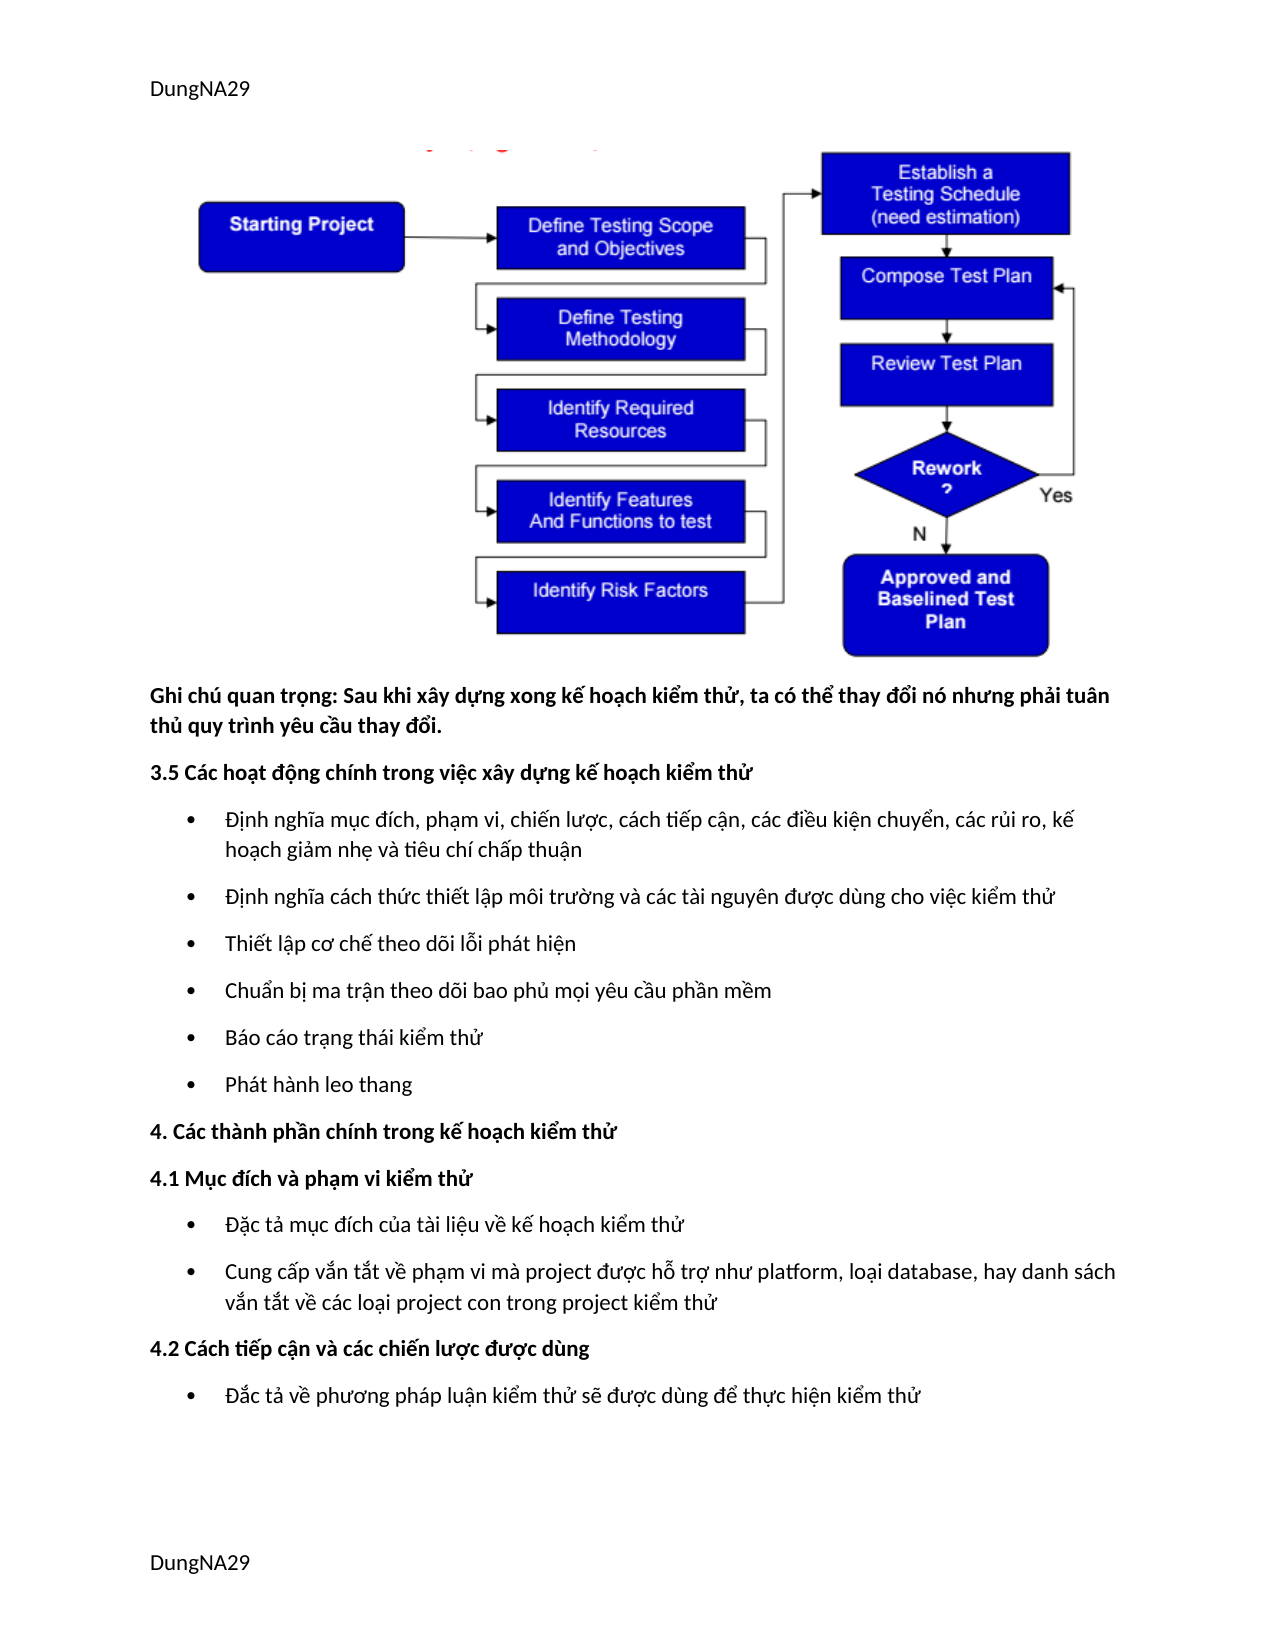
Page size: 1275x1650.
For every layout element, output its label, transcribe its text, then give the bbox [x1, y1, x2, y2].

list Phát hành leo thang [187, 1070, 1125, 1098]
list Thiết lập cơ chế theo dõi lỗi phát hiện [187, 929, 1125, 957]
text 3.5 Các hoạt động chính trong việc xây dựng kế hoạch kiểm thử [150, 758, 1125, 787]
list Định nghĩa mục đích, phạm vi, chiến lược, cách tiếp cận, các điều kiện chuyển, các rủi ro, kế hoạch giảm nhẹ và tiêu chí chấp thuận [187, 805, 1125, 864]
text 4.1 Mục đích và phạm vi kiểm thử [150, 1164, 1125, 1192]
picture [150, 150, 1125, 663]
text 4.2 Cách tiếp cận và các chiến lược được dùng [150, 1334, 1125, 1363]
list Đặc tả mục đích của tài liệu về kế hoạch kiểm thử [187, 1211, 1125, 1239]
list Chuẩn bị ma trận theo dõi bao phủ mọi yêu cầu phần mềm [187, 976, 1125, 1004]
list Cung cấp vắn tắt về phạm vi mà project được hỗ trợ như platform, loại database, hay danh sách vắn tắt về các loại project con trong project kiểm thử [187, 1257, 1125, 1316]
text 4. Các thành phần chính trong kế hoạch kiểm thử [150, 1117, 1125, 1145]
list Định nghĩa cách thức thiết lập môi trường và các tài nguyên được dùng cho việc kiểm thử [187, 882, 1125, 911]
list Đắc tả về phương pháp luận kiểm thử sẽ được dùng để thực hiện kiểm thử [187, 1381, 1125, 1409]
list Báo cáo trạng thái kiểm thử [187, 1023, 1125, 1051]
text Ghi chú quan trọng: Sau khi xây dựng xong kế hoạch kiểm thử, ta có thể thay đổi nó nhưng phải tuân thủ quy trình yêu cầu thay đổi. [150, 681, 1125, 740]
